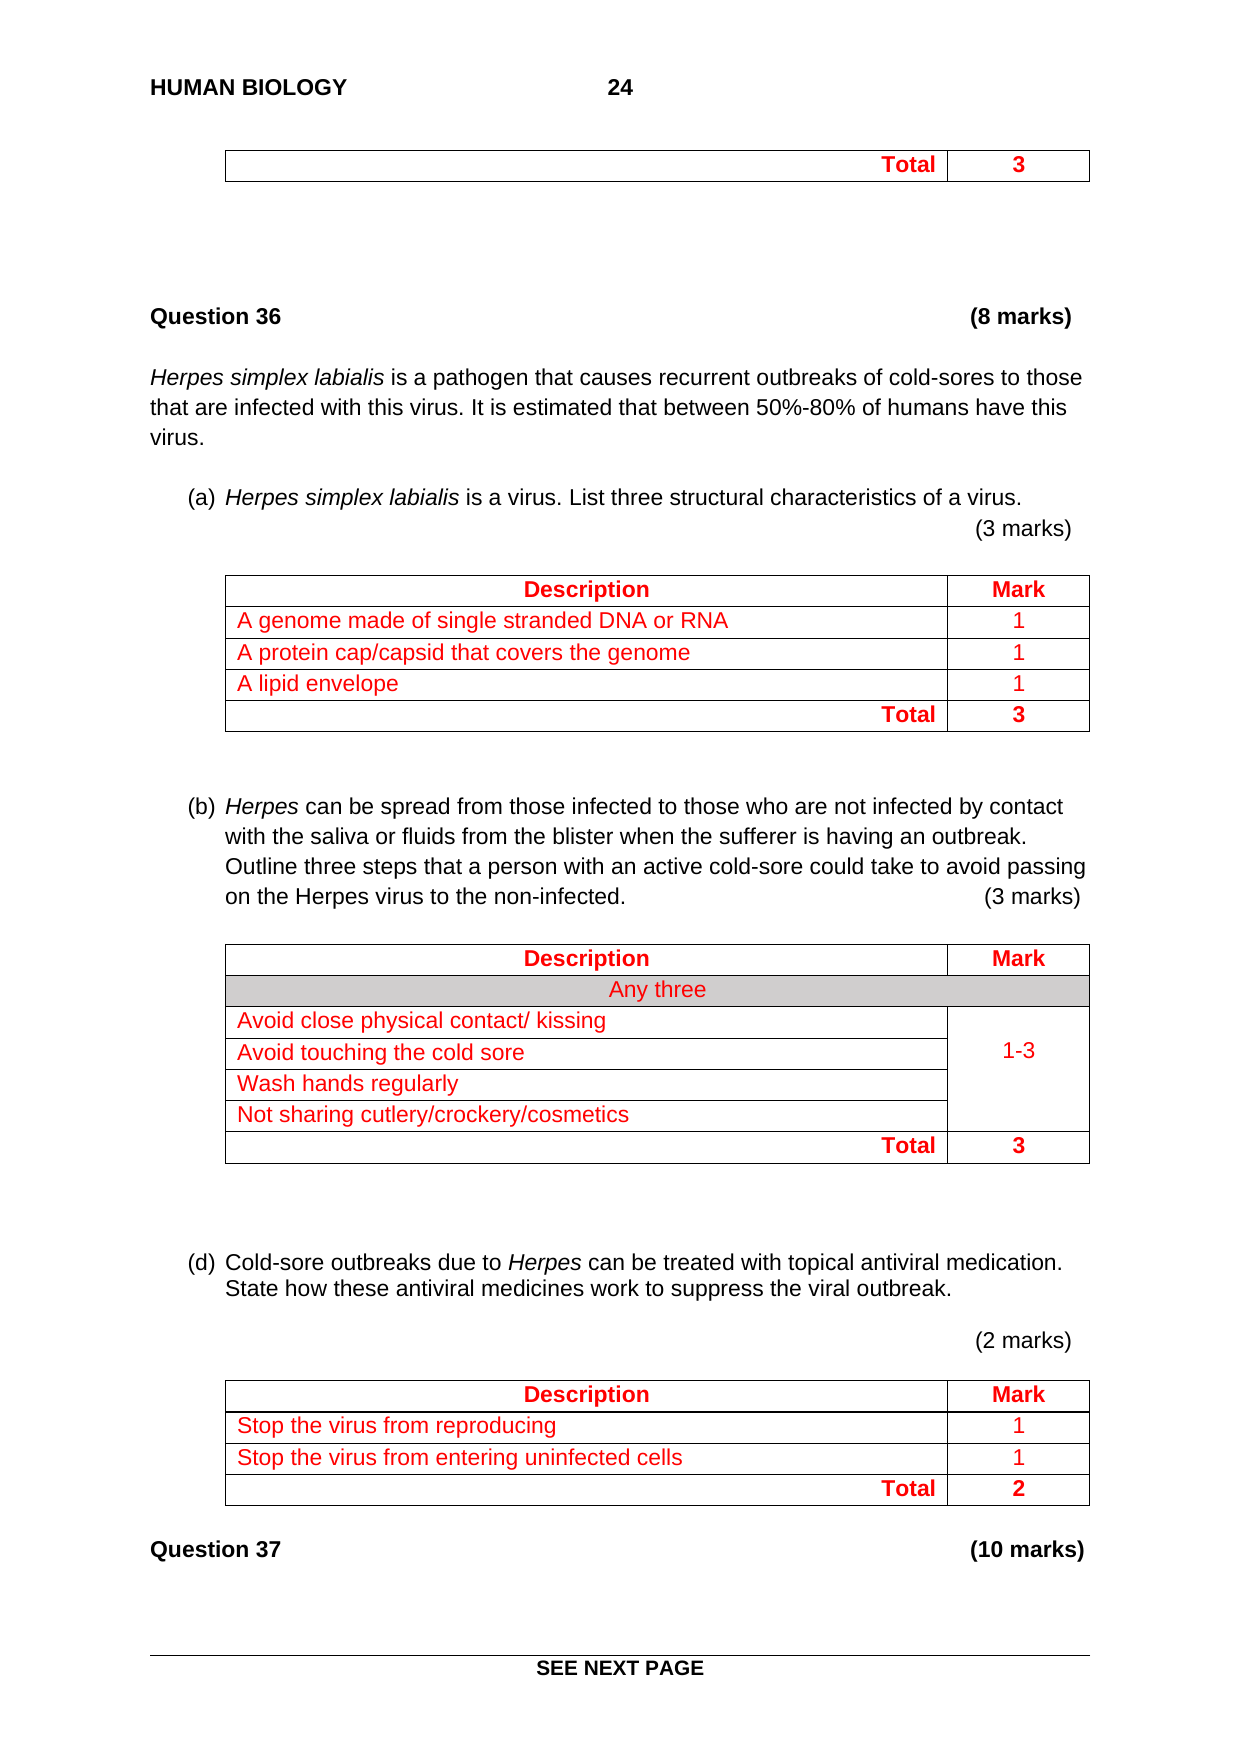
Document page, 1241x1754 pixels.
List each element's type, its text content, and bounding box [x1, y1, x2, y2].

table_cell 1 [948, 670, 1089, 700]
table_cell 1 [948, 607, 1089, 637]
table_cell Total [226, 1475, 947, 1505]
table_cell A lipid envelope [226, 670, 947, 700]
text Question 37 (10 marks) [150, 1536, 1090, 1563]
list Herpes simplex labialis is a virus. List three structural characteristics of a virus. (3 marks) [187, 484, 1090, 541]
table_cell A protein cap/capsid that covers the genome [226, 639, 947, 669]
table_cell Total [226, 1132, 947, 1162]
table_cell 1 [948, 1444, 1089, 1474]
table_cell 3 [948, 701, 1089, 731]
table_header Mark [948, 945, 1089, 975]
table_cell Stop the virus from entering uninfected cells [226, 1444, 947, 1474]
text Question 36 (8 marks) [150, 303, 1090, 329]
text Herpes simplex labialis is a pathogen that causes recurrent outbreaks of cold-sores to those that are infected with this virus. It is estimated that between 50%-80% of humans have this virus. [150, 363, 1090, 450]
table_header Description [226, 1381, 947, 1411]
table_header Mark [948, 576, 1089, 606]
table_cell 2 [948, 1475, 1089, 1505]
list Cold-sore outbreaks due to Herpes can be treated with topical antiviral medication. State how these antiviral medicines work to suppress the viral outbreak. [187, 1248, 1090, 1301]
text (2 marks) [900, 1327, 1090, 1354]
table_cell 3 [948, 151, 1089, 181]
table_header Description [226, 576, 947, 606]
table_cell 1 [948, 1413, 1089, 1443]
table_cell 1-3 [948, 1007, 1089, 1131]
list Herpes can be spread from those infected to those who are not infected by contact with the saliva or fluids from the blister when the sufferer is having an outbreak. Outline three steps that a person with an active cold-sore could take to avoid passing on the Herpes virus to the non-infected. (3 marks) [187, 793, 1090, 910]
table_cell Wash hands regularly [226, 1070, 947, 1100]
table_cell Any three [226, 976, 1089, 1006]
table_cell Avoid touching the cold sore [226, 1039, 947, 1069]
table_cell 3 [948, 1132, 1089, 1162]
table_cell Total [226, 151, 947, 181]
table_cell A genome made of single stranded DNA or RNA [226, 607, 947, 637]
table_cell 1 [948, 639, 1089, 669]
table_cell Stop the virus from reproducing [226, 1413, 947, 1443]
table_cell Not sharing cutlery/crockery/cosmetics [226, 1101, 947, 1131]
table_header Description [226, 945, 947, 975]
table_header Mark [948, 1381, 1089, 1411]
table_cell Total [226, 701, 947, 731]
table_cell Avoid close physical contact/ kissing [226, 1007, 947, 1037]
